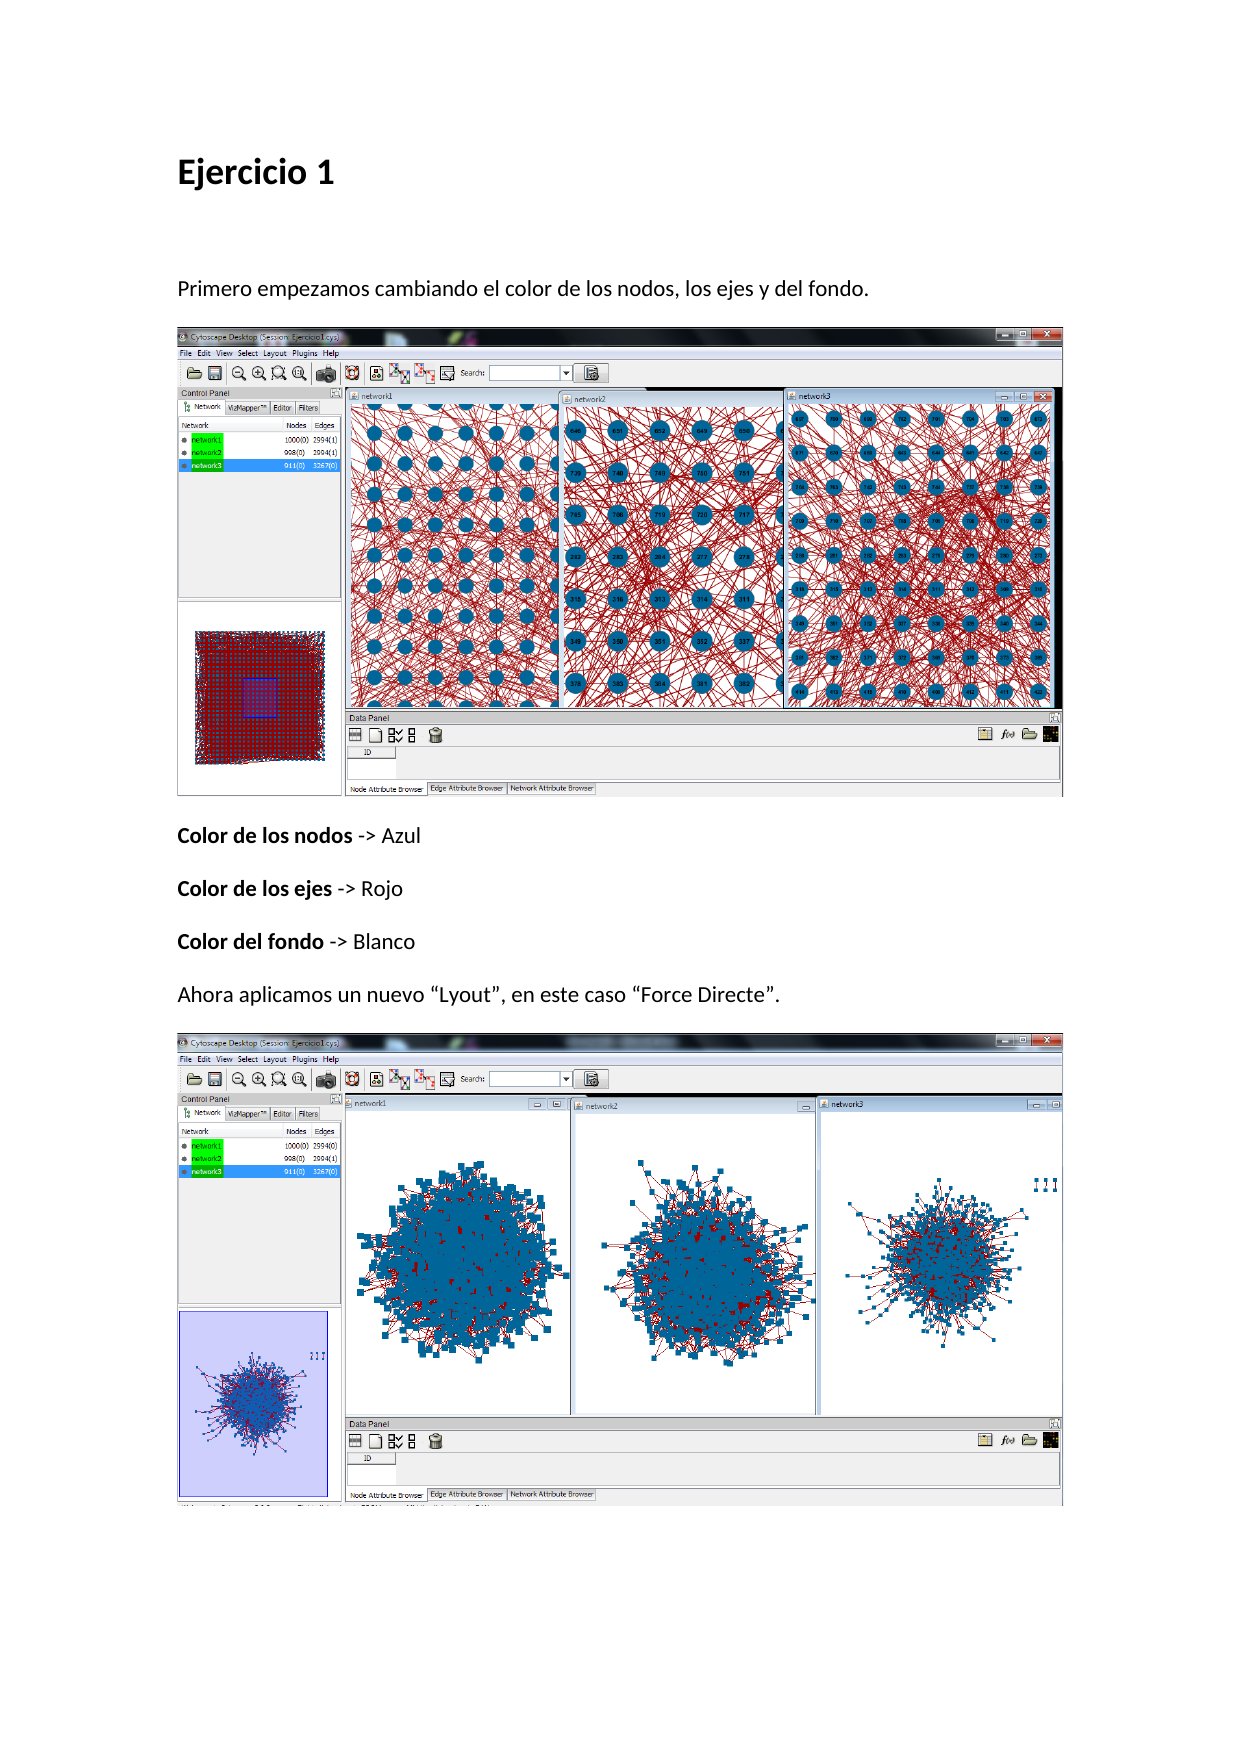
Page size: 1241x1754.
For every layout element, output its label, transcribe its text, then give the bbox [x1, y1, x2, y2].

text Color de los ejes -> Rojo [177, 874, 1063, 902]
text Primero empezamos cambiando el color de los nodos, los ejes y del fondo. [177, 274, 1063, 302]
picture [177, 327, 1064, 797]
text Color del fondo -> Blanco [177, 927, 1063, 955]
text Ejercicio 1 [177, 148, 1063, 193]
text Ahora aplicamos un nuevo “Lyout”, en este caso “Force Directe”. [177, 980, 1063, 1008]
picture [177, 1033, 1064, 1506]
text Color de los nodos -> Azul [177, 821, 1063, 849]
